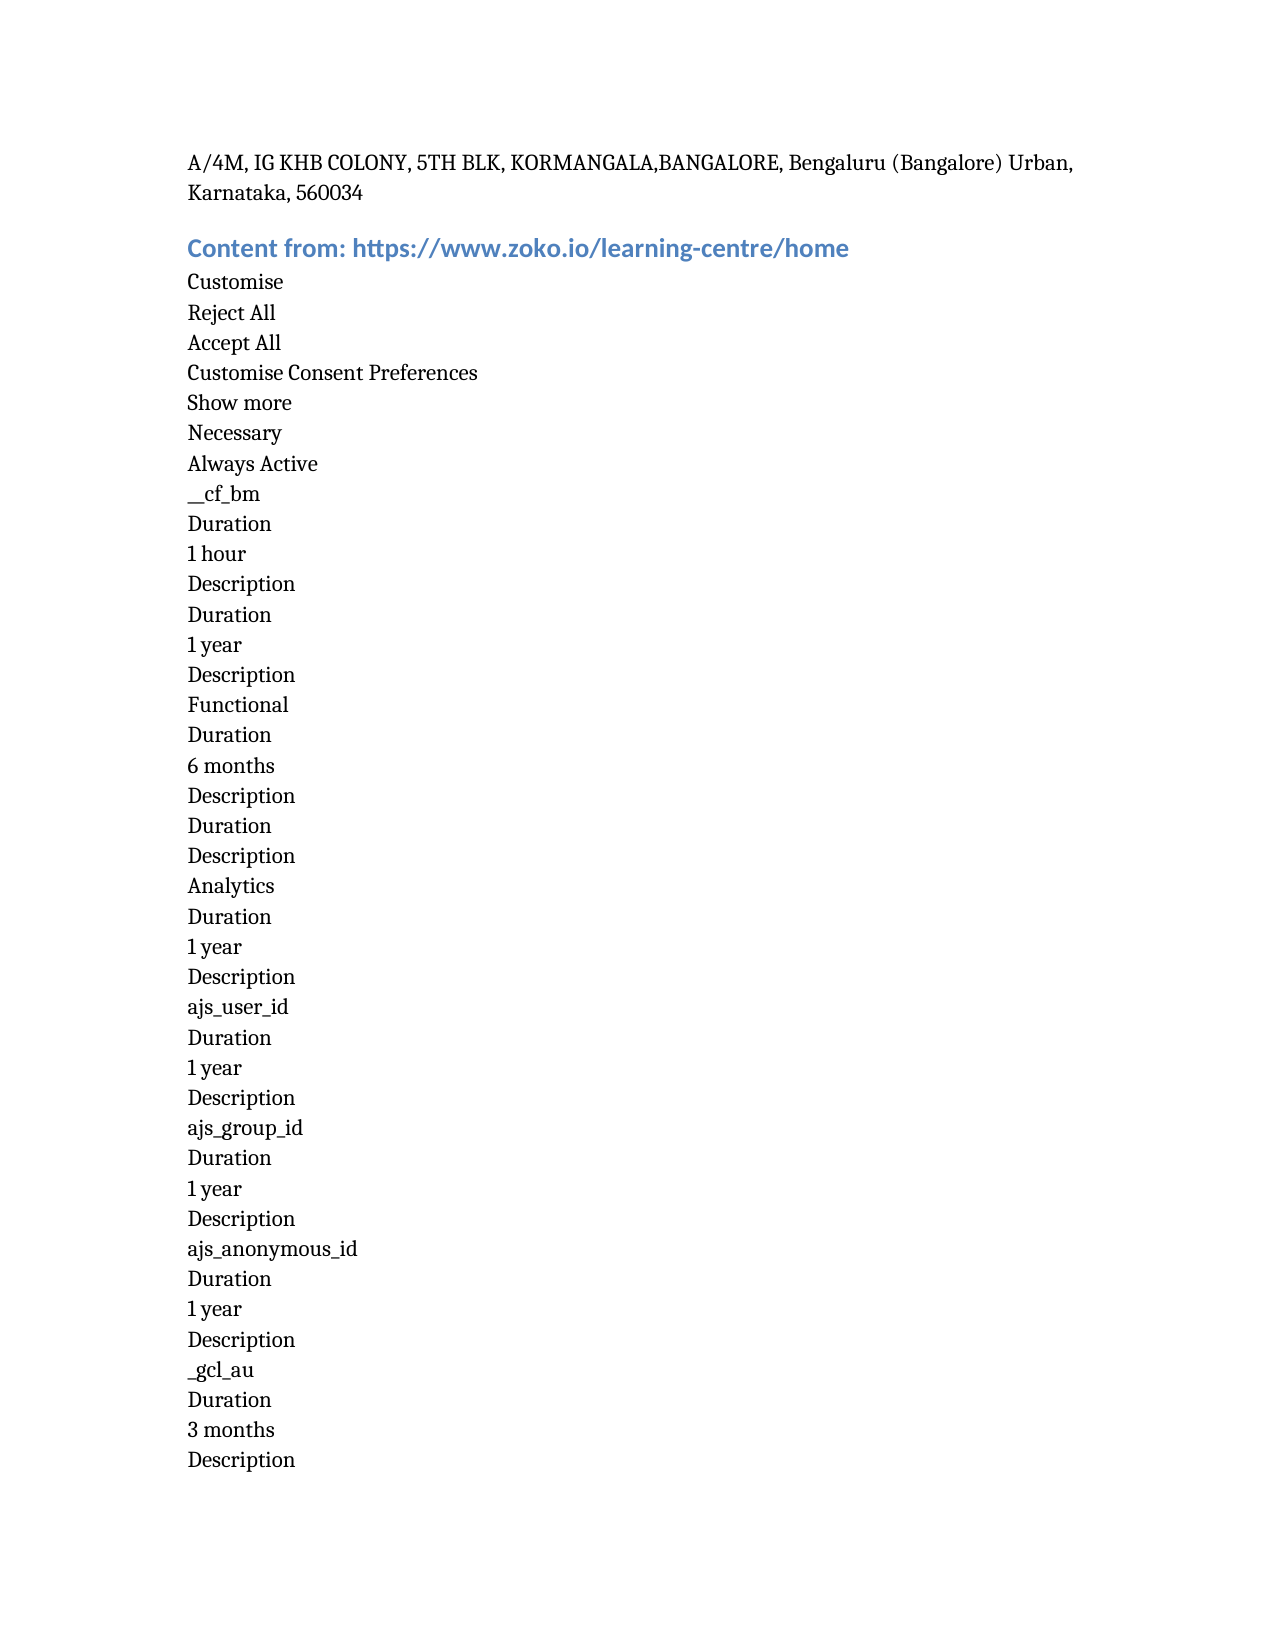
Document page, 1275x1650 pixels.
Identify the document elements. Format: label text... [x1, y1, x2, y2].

subtitle Content from: https://www.zoko.io/learning-centre/home [187, 231, 1087, 264]
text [187, 269, 1087, 1474]
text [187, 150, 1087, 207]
